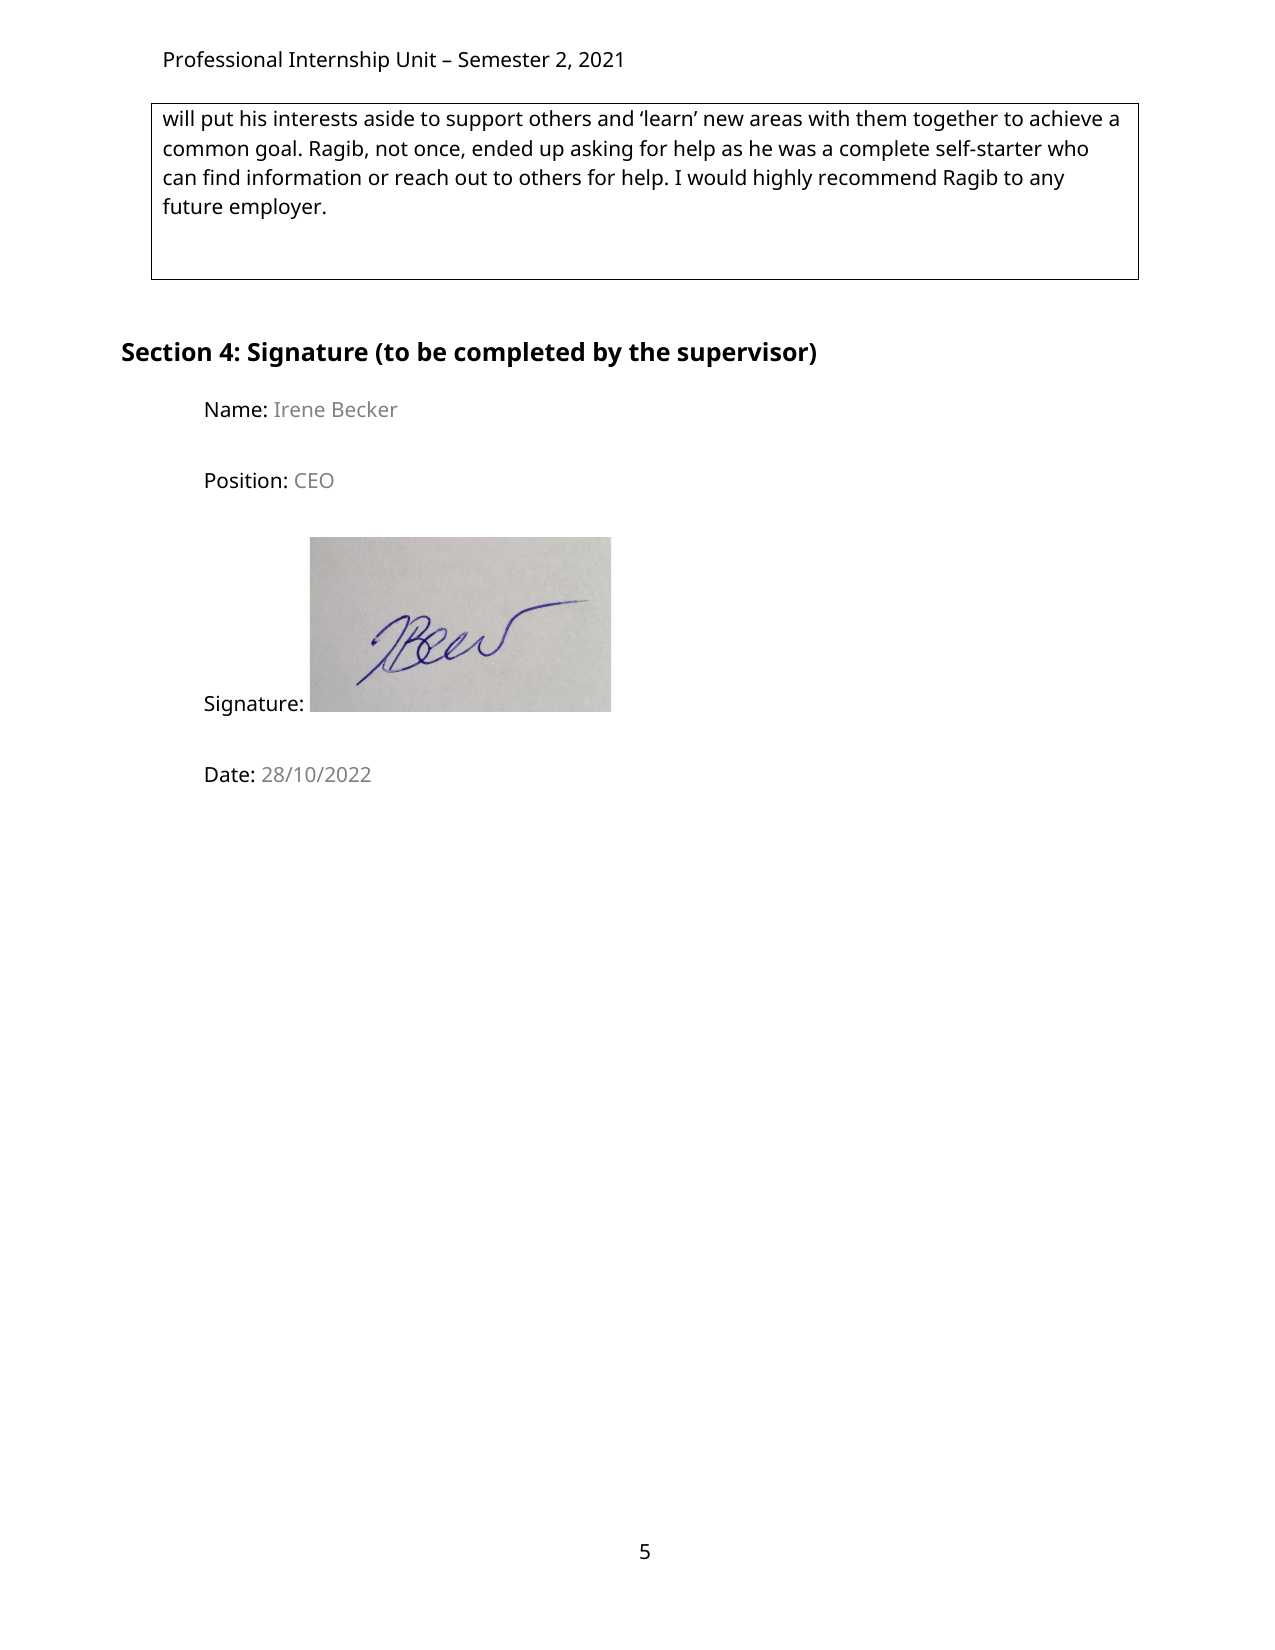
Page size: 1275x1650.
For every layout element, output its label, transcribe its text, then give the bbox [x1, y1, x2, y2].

picture [309, 537, 612, 712]
text Date: 28/10/2022 [162, 760, 1127, 789]
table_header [152, 104, 1138, 278]
text Position: CEO [162, 466, 1127, 495]
text Name: Irene Becker [162, 395, 1127, 424]
subtitle Section 4: Signature (to be completed by the supervisor) [121, 338, 1127, 367]
